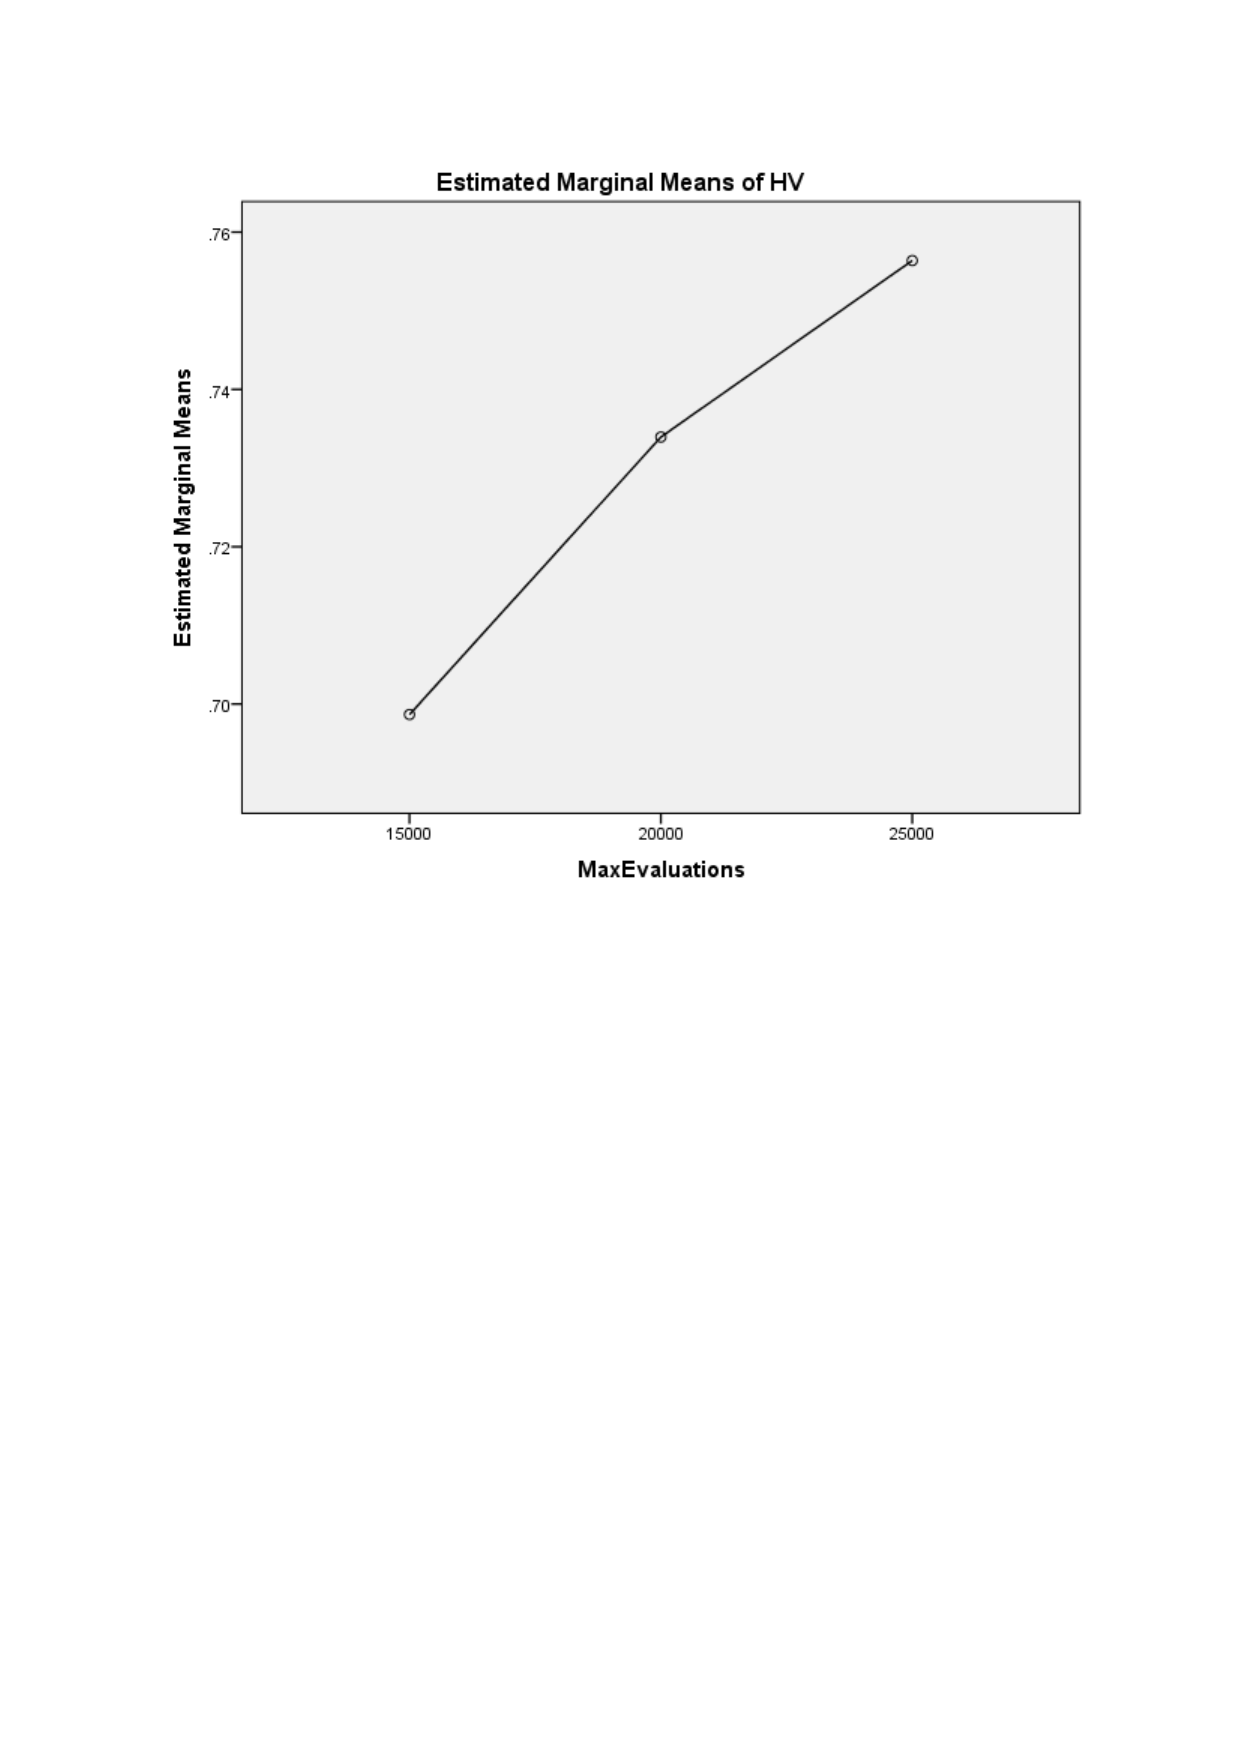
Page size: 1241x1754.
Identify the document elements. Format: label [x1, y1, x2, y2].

picture [150, 150, 1090, 903]
